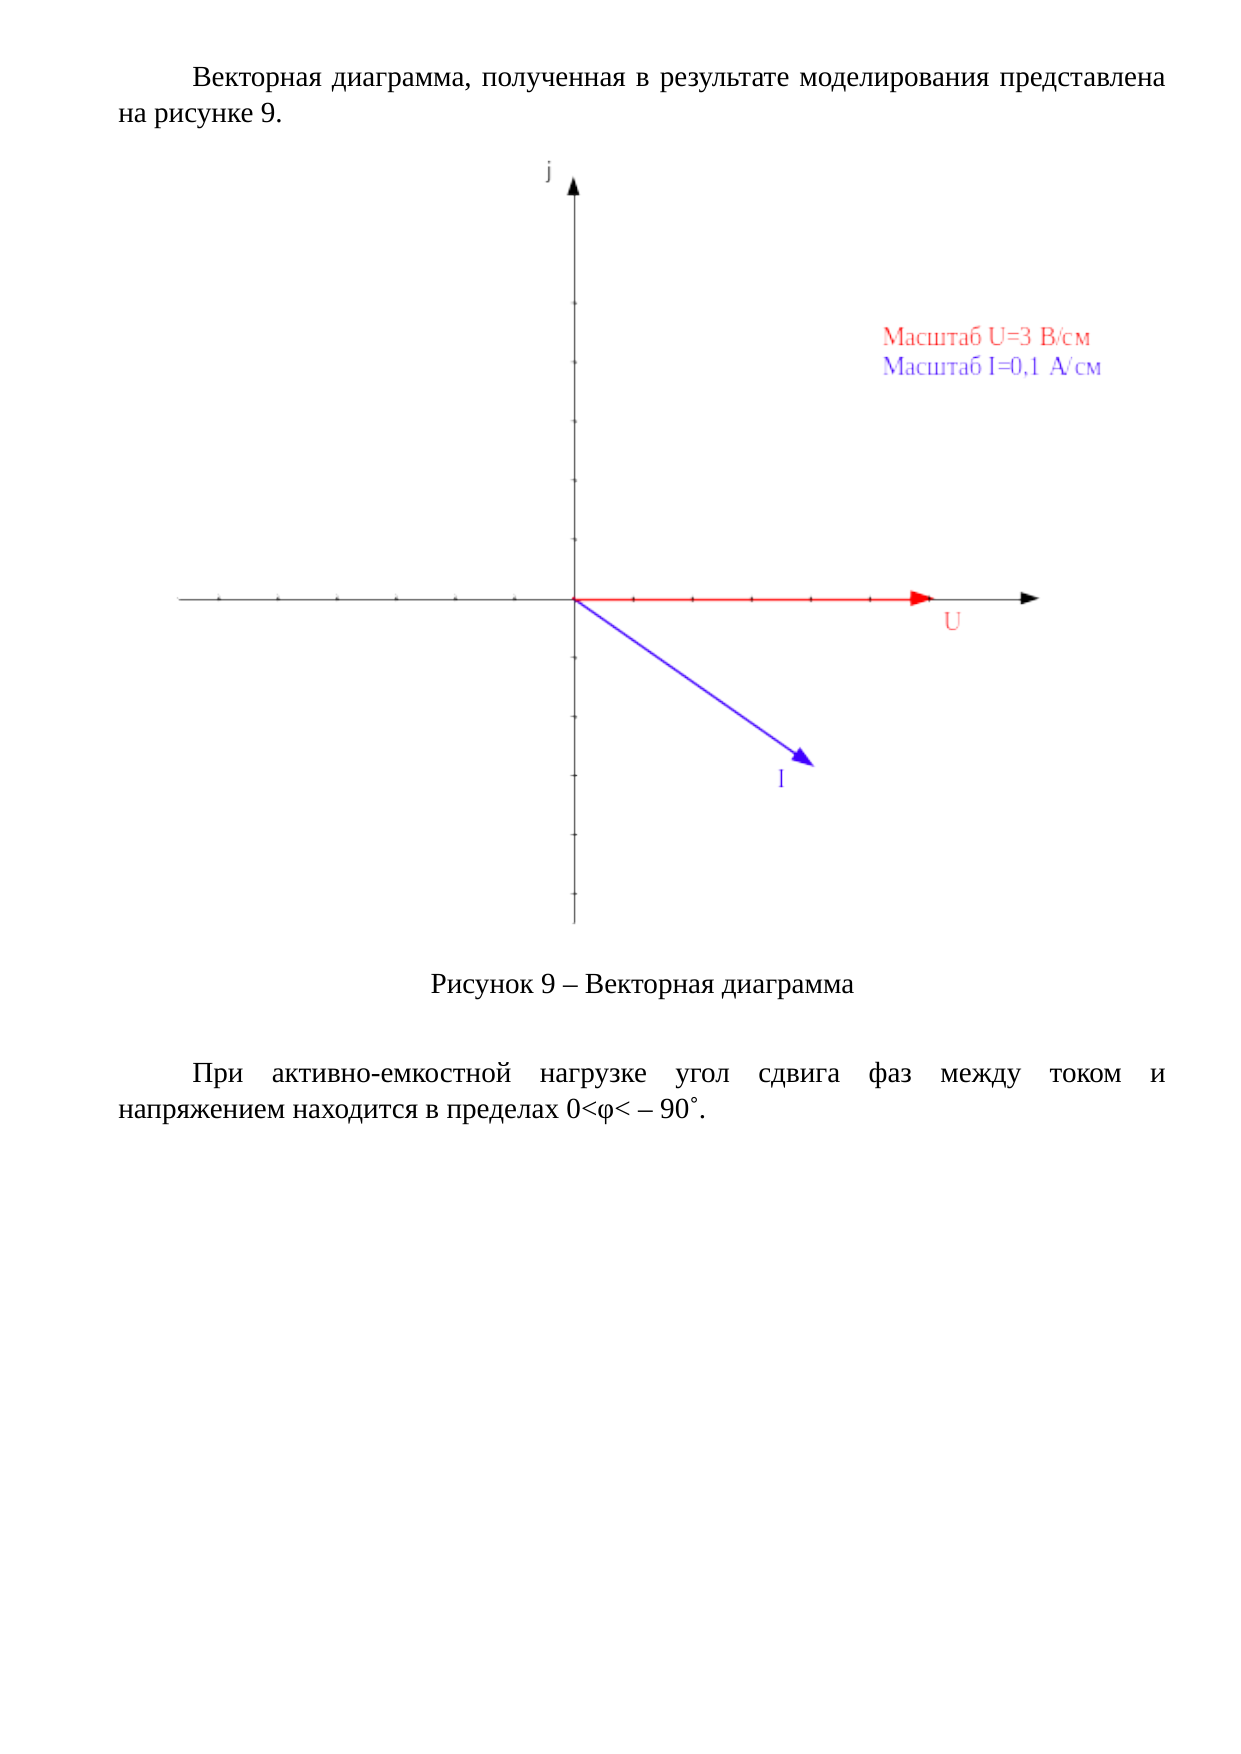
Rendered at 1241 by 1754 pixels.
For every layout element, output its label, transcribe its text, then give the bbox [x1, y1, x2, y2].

text Рисунок 9 – Векторная диаграмма [118, 966, 1167, 999]
text Векторная диаграмма, полученная в результате моделирования представлена на рисунке 9. [118, 59, 1167, 129]
text При активно-емкостной нагрузке угол сдвига фаз между током и напряжением находится в пределах 0<φ< – 90˚. [118, 1055, 1167, 1124]
